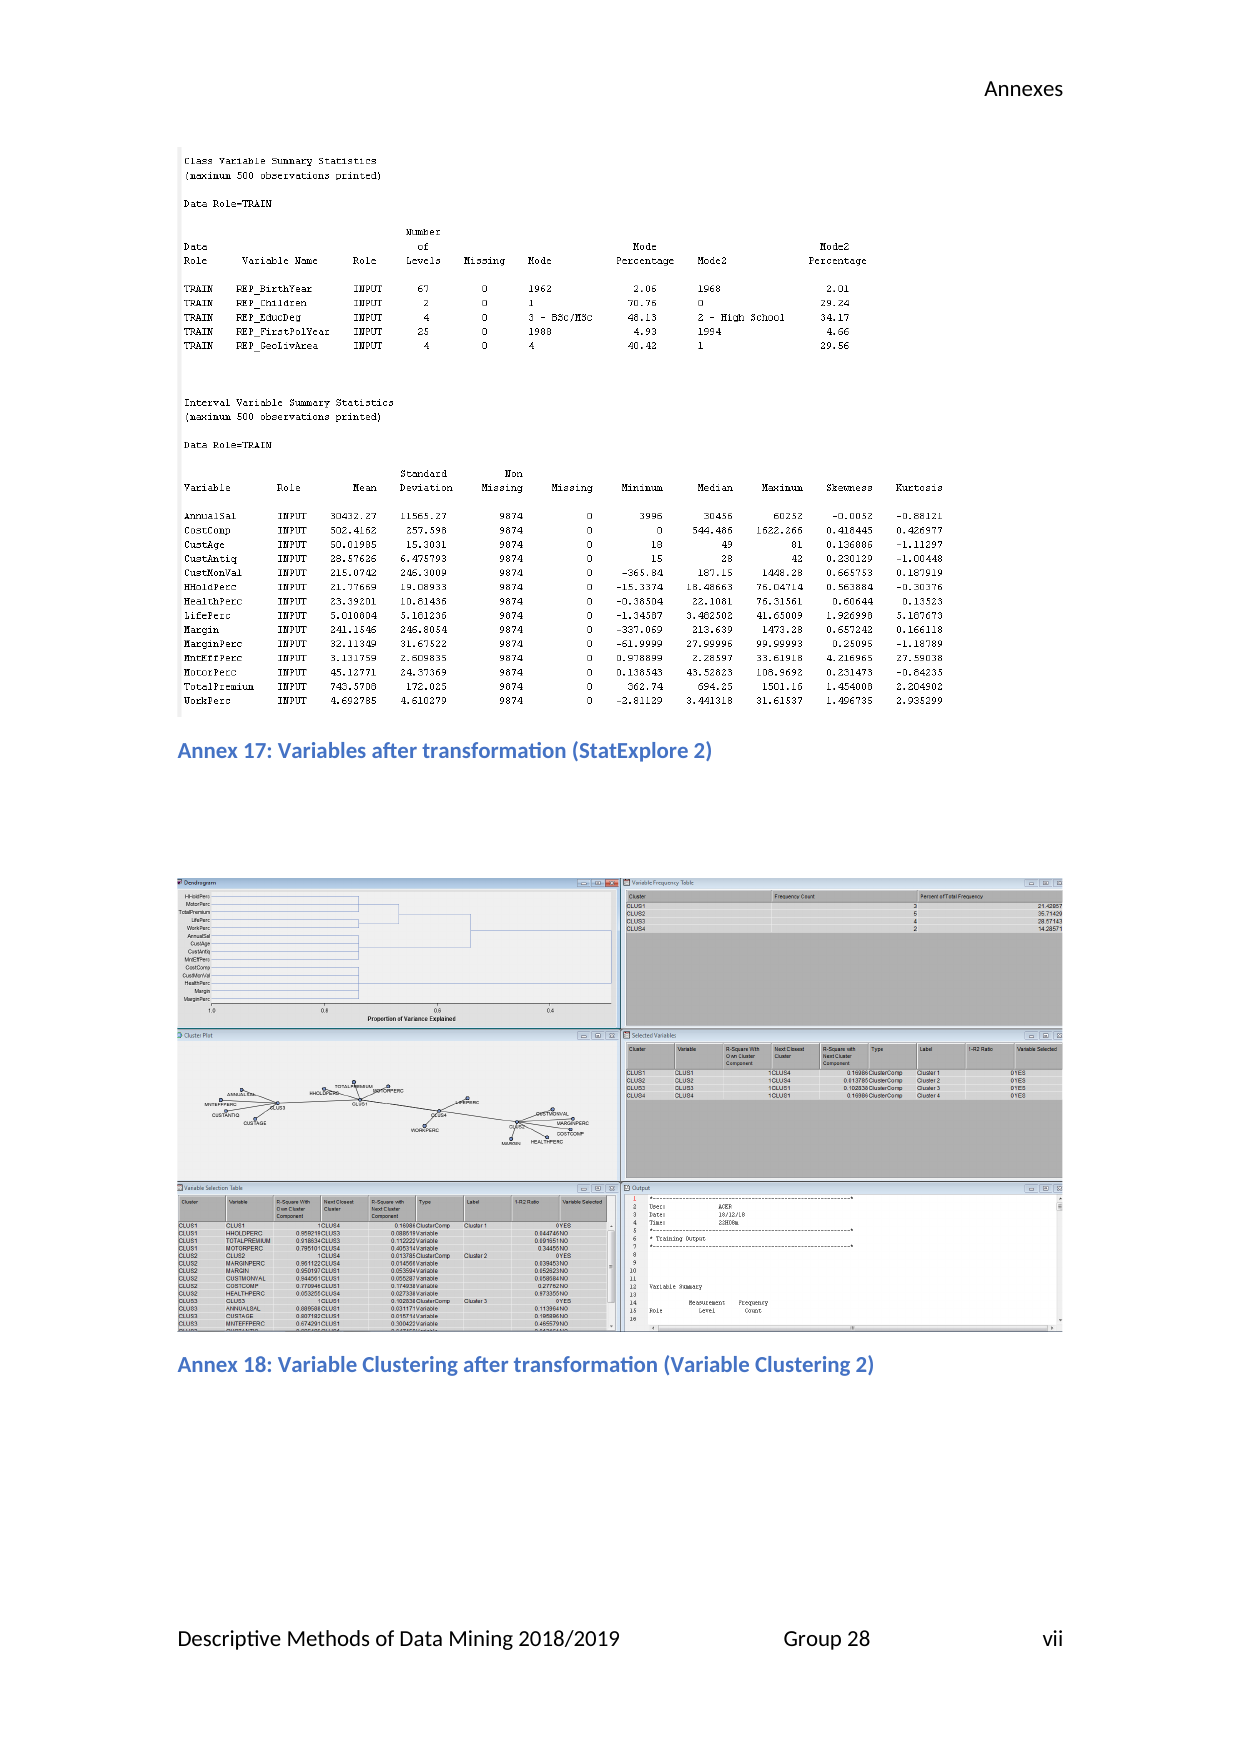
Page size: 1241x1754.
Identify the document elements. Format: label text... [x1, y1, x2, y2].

picture [177, 147, 957, 717]
picture [177, 878, 1063, 1332]
subtitle Annex 17: Variables after transformation (StatExplore 2) [177, 736, 1063, 764]
subtitle Annex 18: Variable Clustering after transformation (Variable Clustering 2) [177, 1350, 1063, 1378]
